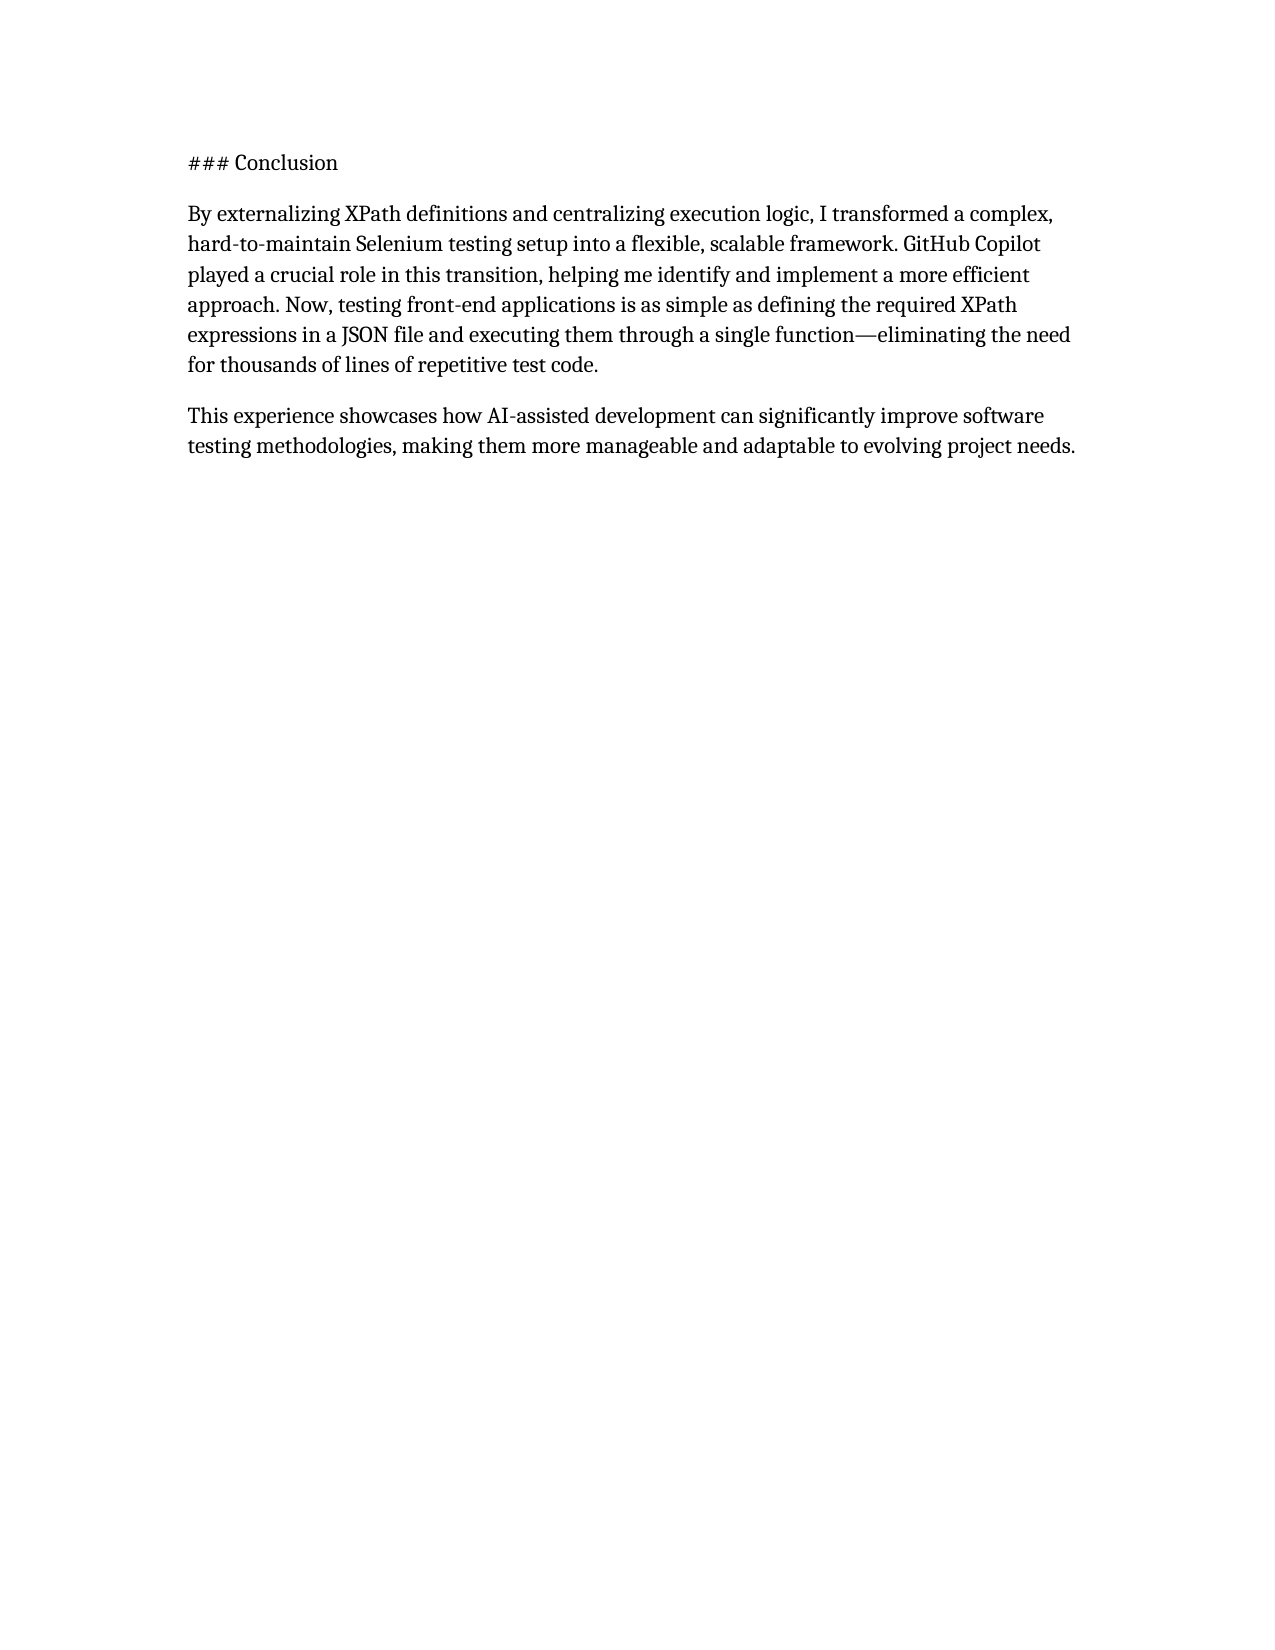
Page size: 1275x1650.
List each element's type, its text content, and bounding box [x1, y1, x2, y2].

text This experience showcases how AI-assisted development can significantly improve software testing methodologies, making them more manageable and adaptable to evolving project needs. [187, 403, 1087, 490]
text By externalizing XPath definitions and centralizing execution logic, I transformed a complex, hard-to-maintain Selenium testing setup into a flexible, scalable framework. GitHub Copilot played a crucial role in this transition, helping me identify and implement a more efficient approach. Now, testing front-end applications is as simple as defining the required XPath expressions in a JSON file and executing them through a single function—eliminating the need for thousands of lines of repetitive test code. [187, 201, 1087, 378]
text ### Conclusion [187, 150, 1087, 176]
